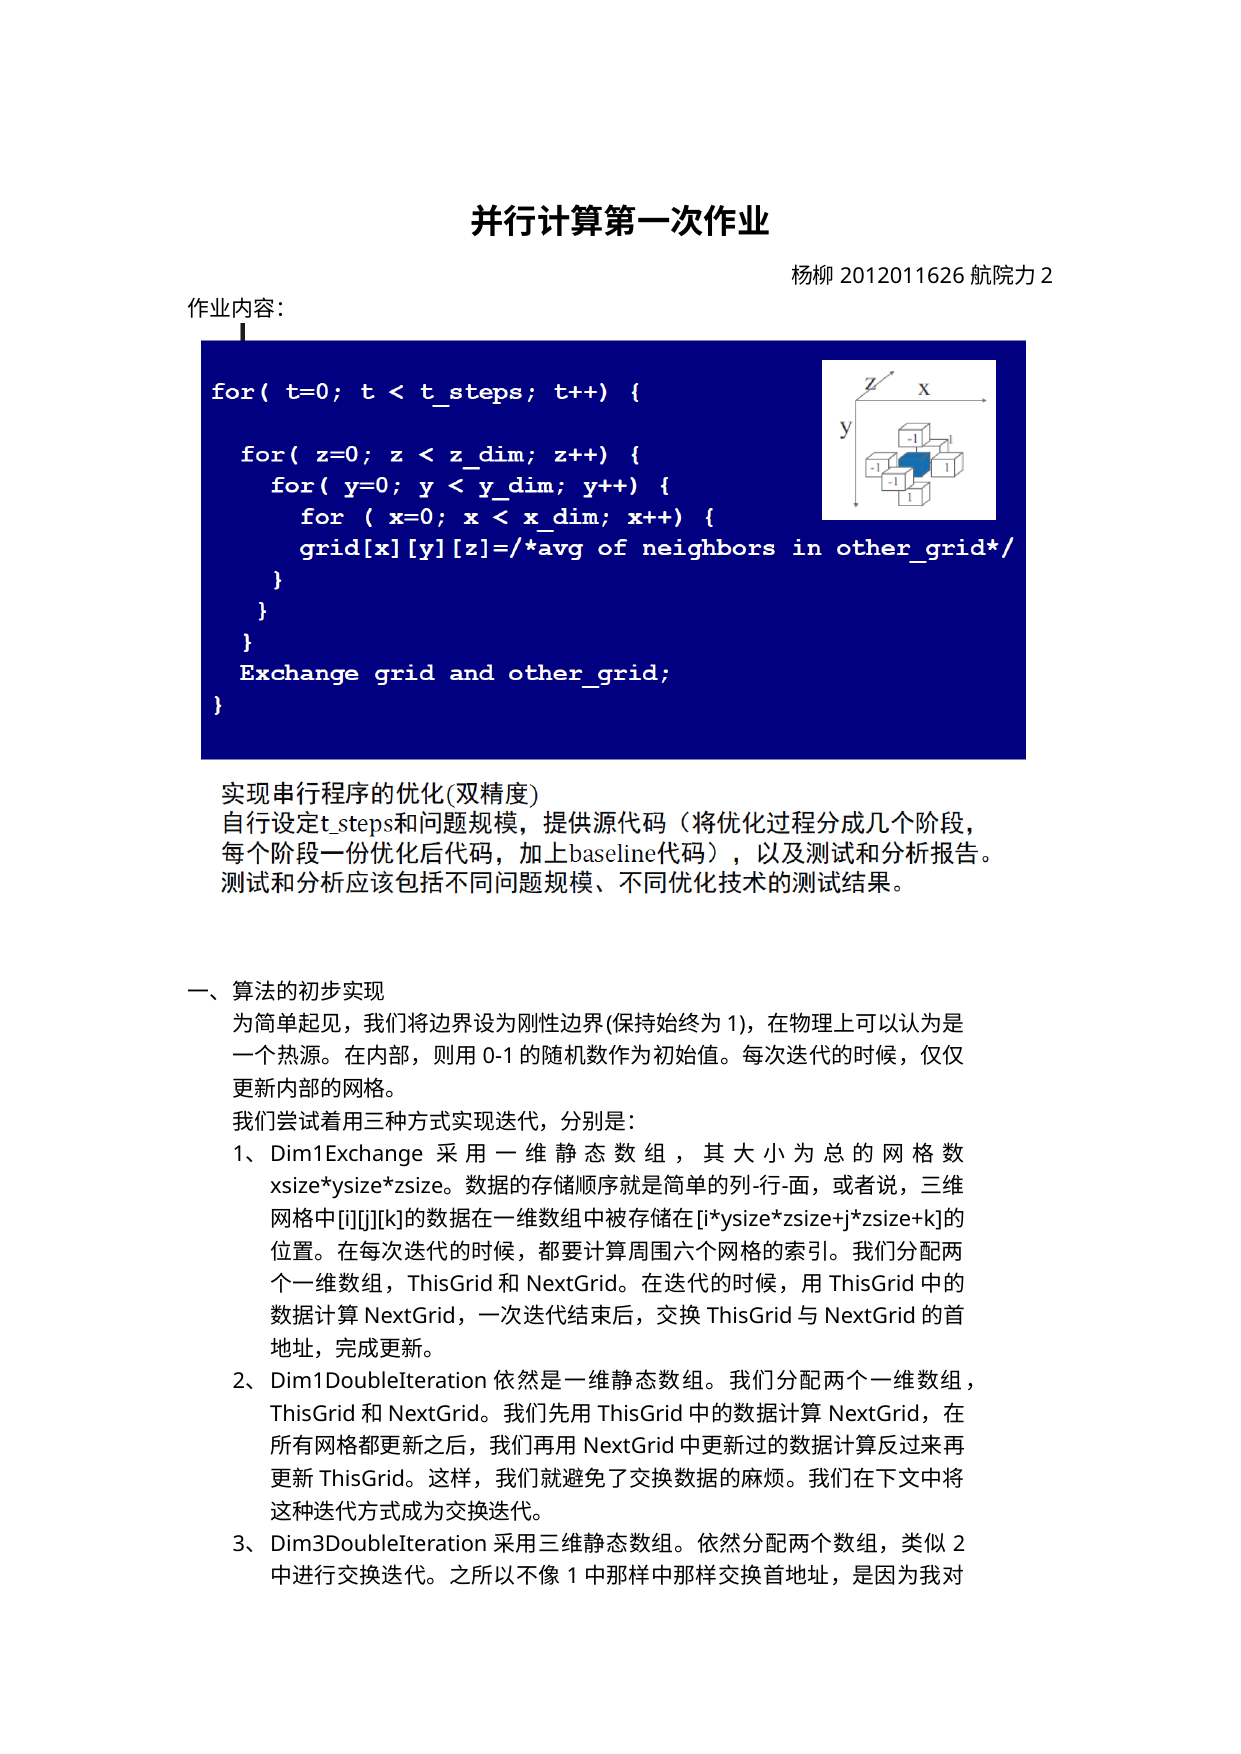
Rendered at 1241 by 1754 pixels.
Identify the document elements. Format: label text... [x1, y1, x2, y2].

title 并行计算第一次作业 [187, 187, 1053, 252]
list Dim1DoubleIteration依然是一维静态数组。我们分配两个一维数组，ThisGrid和NextGrid。我们先用ThisGrid中的数据计算NextGrid，在所有网格都更新之后，我们再用NextGrid中更新过的数据计算反过来再更新ThisGrid。这样，我们就避免了交换数据的麻烦。我们在下文中将这种迭代方式成为交换迭代。 [232, 1363, 965, 1526]
list 算法的初步实现 [187, 973, 965, 1006]
picture [187, 323, 1053, 916]
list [232, 1526, 965, 1591]
list 为简单起见，我们将边界设为刚性边界(保持始终为1)，在物理上可以认为是一个热源。在内部，则用0-1的随机数作为初始值。每次迭代的时候，仅仅更新内部的网格。 [232, 1006, 965, 1103]
list Dim1Exchange采用一维静态数组，其大小为总的网格数xsize*ysize*zsize。数据的存储顺序就是简单的列-行-面，或者说，三维网格中[i][j][k]的数据在一维数组中被存储在[i*ysize*zsize+j*zsize+k]的位置。在每次迭代的时候，都要计算周围六个网格的索引。我们分配两个一维数组，ThisGrid和NextGrid。在迭代的时候，用ThisGrid中的数据计算NextGrid，一次迭代结束后，交换ThisGrid与NextGrid的首地址，完成更新。 [232, 1136, 965, 1363]
list 我们尝试着用三种方式实现迭代，分别是： [232, 1103, 965, 1136]
text 作业内容： [187, 291, 965, 323]
text 杨柳 2012011626 航院力2 [187, 258, 1053, 291]
